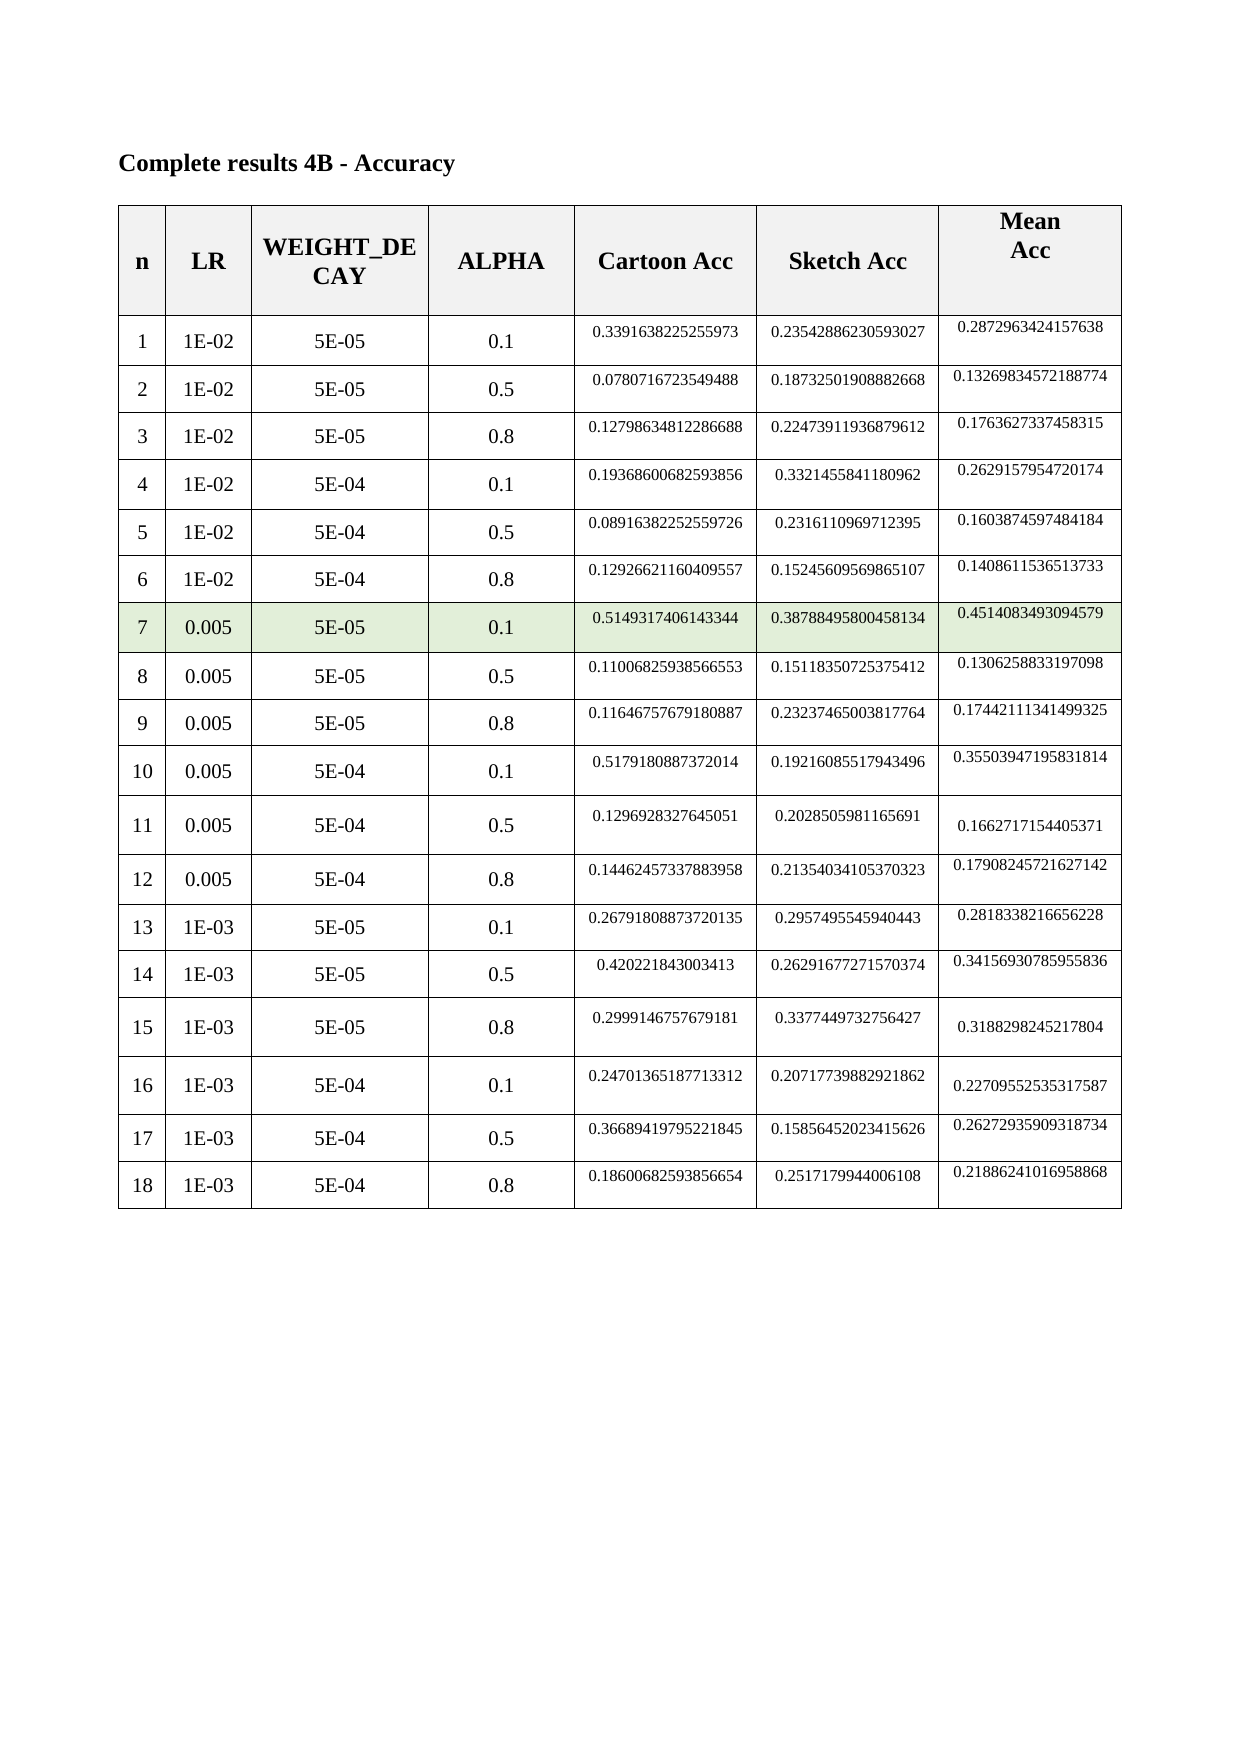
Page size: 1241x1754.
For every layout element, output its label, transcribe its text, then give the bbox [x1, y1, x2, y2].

table_cell 0.1 [429, 1057, 574, 1114]
table_cell 0.11646757679180887 [575, 700, 756, 745]
table_cell 0.35503947195831814 [939, 746, 1121, 795]
table_cell 1E-02 [166, 413, 251, 459]
table_cell 0.8 [429, 998, 574, 1056]
table_cell 14 [119, 951, 165, 997]
table_cell 1E-03 [166, 951, 251, 997]
table_cell 0.21886241016958868 [939, 1162, 1121, 1208]
table_cell 5E-05 [252, 951, 428, 997]
table_cell 0.17442111341499325 [939, 700, 1121, 745]
table_cell 0.3377449732756427 [757, 998, 938, 1056]
table_header ALPHA [429, 206, 574, 315]
table_cell 5E-05 [252, 905, 428, 950]
table_cell 1E-03 [166, 1057, 251, 1114]
table_cell 0.2872963424157638 [939, 316, 1121, 365]
table_cell 0.1306258833197098 [939, 653, 1121, 698]
table_cell 5E-04 [252, 510, 428, 555]
table_cell 0.12926621160409557 [575, 556, 756, 602]
table_cell 0.5 [429, 796, 574, 854]
table_cell 0.26291677271570374 [757, 951, 938, 997]
table_cell 0.20717739882921862 [757, 1057, 938, 1114]
table_cell 0.005 [166, 855, 251, 903]
table_cell 0.5 [429, 510, 574, 555]
table_cell 0.1662717154405371 [939, 796, 1121, 854]
table_cell 5E-04 [252, 1057, 428, 1114]
table_cell 1E-02 [166, 366, 251, 412]
table_cell 0.5149317406143344 [575, 603, 756, 652]
table_cell 0.005 [166, 796, 251, 854]
table_cell 5E-05 [252, 413, 428, 459]
table_cell 0.1763627337458315 [939, 413, 1121, 459]
table_cell 1E-03 [166, 905, 251, 950]
table_cell 13 [119, 905, 165, 950]
table_cell 0.1 [429, 460, 574, 508]
table_cell 0.4514083493094579 [939, 603, 1121, 652]
table_cell 1E-02 [166, 510, 251, 555]
table_cell 5E-05 [252, 603, 428, 652]
table_cell 0.17908245721627142 [939, 855, 1121, 903]
table_cell 0.2316110969712395 [757, 510, 938, 555]
table_cell 18 [119, 1162, 165, 1208]
table_cell 1 [119, 316, 165, 365]
table_cell 8 [119, 653, 165, 698]
table_header LR [166, 206, 251, 315]
table_cell 0.8 [429, 1162, 574, 1208]
table_cell 0.005 [166, 603, 251, 652]
table_cell 0.5 [429, 653, 574, 698]
table_cell 0.18732501908882668 [757, 366, 938, 412]
table_cell 2 [119, 366, 165, 412]
table_cell 0.34156930785955836 [939, 951, 1121, 997]
table_cell 0.8 [429, 855, 574, 903]
text Complete results 4B - Accuracy [118, 148, 1122, 176]
table_cell 0.2028505981165691 [757, 796, 938, 854]
table_header WEIGHT_DECAY [252, 206, 428, 315]
table_header n [119, 206, 165, 315]
table_cell 0.2818338216656228 [939, 905, 1121, 950]
table_cell 0.3188298245217804 [939, 998, 1121, 1056]
table_cell 0.8 [429, 413, 574, 459]
table_cell 0.21354034105370323 [757, 855, 938, 903]
table_cell 0.1 [429, 905, 574, 950]
table_cell 6 [119, 556, 165, 602]
table_cell 0.18600682593856654 [575, 1162, 756, 1208]
table_cell 0.14462457337883958 [575, 855, 756, 903]
table_cell 0.15856452023415626 [757, 1115, 938, 1161]
table_cell 0.26791808873720135 [575, 905, 756, 950]
table_cell 0.1 [429, 316, 574, 365]
table_cell 1E-03 [166, 998, 251, 1056]
table_cell 9 [119, 700, 165, 745]
table_cell 5E-04 [252, 855, 428, 903]
table_cell 0.420221843003413 [575, 951, 756, 997]
table_cell 5E-05 [252, 366, 428, 412]
table_cell 1E-02 [166, 316, 251, 365]
table_cell 1E-02 [166, 460, 251, 508]
table_cell 5E-04 [252, 460, 428, 508]
table_cell 0.1 [429, 746, 574, 795]
table_cell 3 [119, 413, 165, 459]
table_cell 1E-03 [166, 1115, 251, 1161]
table_cell 0.19216085517943496 [757, 746, 938, 795]
table_cell 12 [119, 855, 165, 903]
table_cell 0.1296928327645051 [575, 796, 756, 854]
table_cell 0.005 [166, 653, 251, 698]
table_cell 0.13269834572188774 [939, 366, 1121, 412]
table_cell 7 [119, 603, 165, 652]
table_cell 5E-05 [252, 316, 428, 365]
table_cell 0.005 [166, 700, 251, 745]
table_header Sketch Acc [757, 206, 938, 315]
table_cell 0.23237465003817764 [757, 700, 938, 745]
table_cell 0.23542886230593027 [757, 316, 938, 365]
table_cell 4 [119, 460, 165, 508]
table_cell 0.15245609569865107 [757, 556, 938, 602]
table_cell 5E-04 [252, 556, 428, 602]
table_cell 0.26272935909318734 [939, 1115, 1121, 1161]
table_cell 0.24701365187713312 [575, 1057, 756, 1114]
table_cell 0.8 [429, 556, 574, 602]
table_cell 5E-04 [252, 1115, 428, 1161]
table_cell 0.3391638225255973 [575, 316, 756, 365]
table_cell 0.19368600682593856 [575, 460, 756, 508]
table_cell 0.5179180887372014 [575, 746, 756, 795]
table_cell 0.22473911936879612 [757, 413, 938, 459]
table_cell 5E-05 [252, 700, 428, 745]
table_cell 0.12798634812286688 [575, 413, 756, 459]
table_cell 5E-04 [252, 746, 428, 795]
table_cell 0.8 [429, 700, 574, 745]
table_cell 0.2957495545940443 [757, 905, 938, 950]
table_cell 5E-04 [252, 1162, 428, 1208]
table_cell 0.0780716723549488 [575, 366, 756, 412]
table_cell 0.5 [429, 366, 574, 412]
table_cell 0.5 [429, 951, 574, 997]
table_cell 16 [119, 1057, 165, 1114]
table_header Mean Acc [939, 206, 1121, 315]
table_cell 0.5 [429, 1115, 574, 1161]
table_cell 0.2999146757679181 [575, 998, 756, 1056]
table_cell 15 [119, 998, 165, 1056]
table_cell 1E-02 [166, 556, 251, 602]
table_cell 0.38788495800458134 [757, 603, 938, 652]
table_cell 17 [119, 1115, 165, 1161]
table_cell 1E-03 [166, 1162, 251, 1208]
table_cell 0.22709552535317587 [939, 1057, 1121, 1114]
table_cell 0.1603874597484184 [939, 510, 1121, 555]
table_cell 0.2629157954720174 [939, 460, 1121, 508]
table_cell 0.1408611536513733 [939, 556, 1121, 602]
table_cell 0.11006825938566553 [575, 653, 756, 698]
table_cell 5E-05 [252, 998, 428, 1056]
table_cell 0.1 [429, 603, 574, 652]
table_cell 0.3321455841180962 [757, 460, 938, 508]
table_cell 0.2517179944006108 [757, 1162, 938, 1208]
table_cell 0.005 [166, 746, 251, 795]
table_cell 5E-04 [252, 796, 428, 854]
table_cell 0.36689419795221845 [575, 1115, 756, 1161]
table_cell 0.15118350725375412 [757, 653, 938, 698]
table_cell 5E-05 [252, 653, 428, 698]
table_cell 5 [119, 510, 165, 555]
table_header Cartoon Acc [575, 206, 756, 315]
table_cell 0.08916382252559726 [575, 510, 756, 555]
table_cell 10 [119, 746, 165, 795]
table_cell 11 [119, 796, 165, 854]
